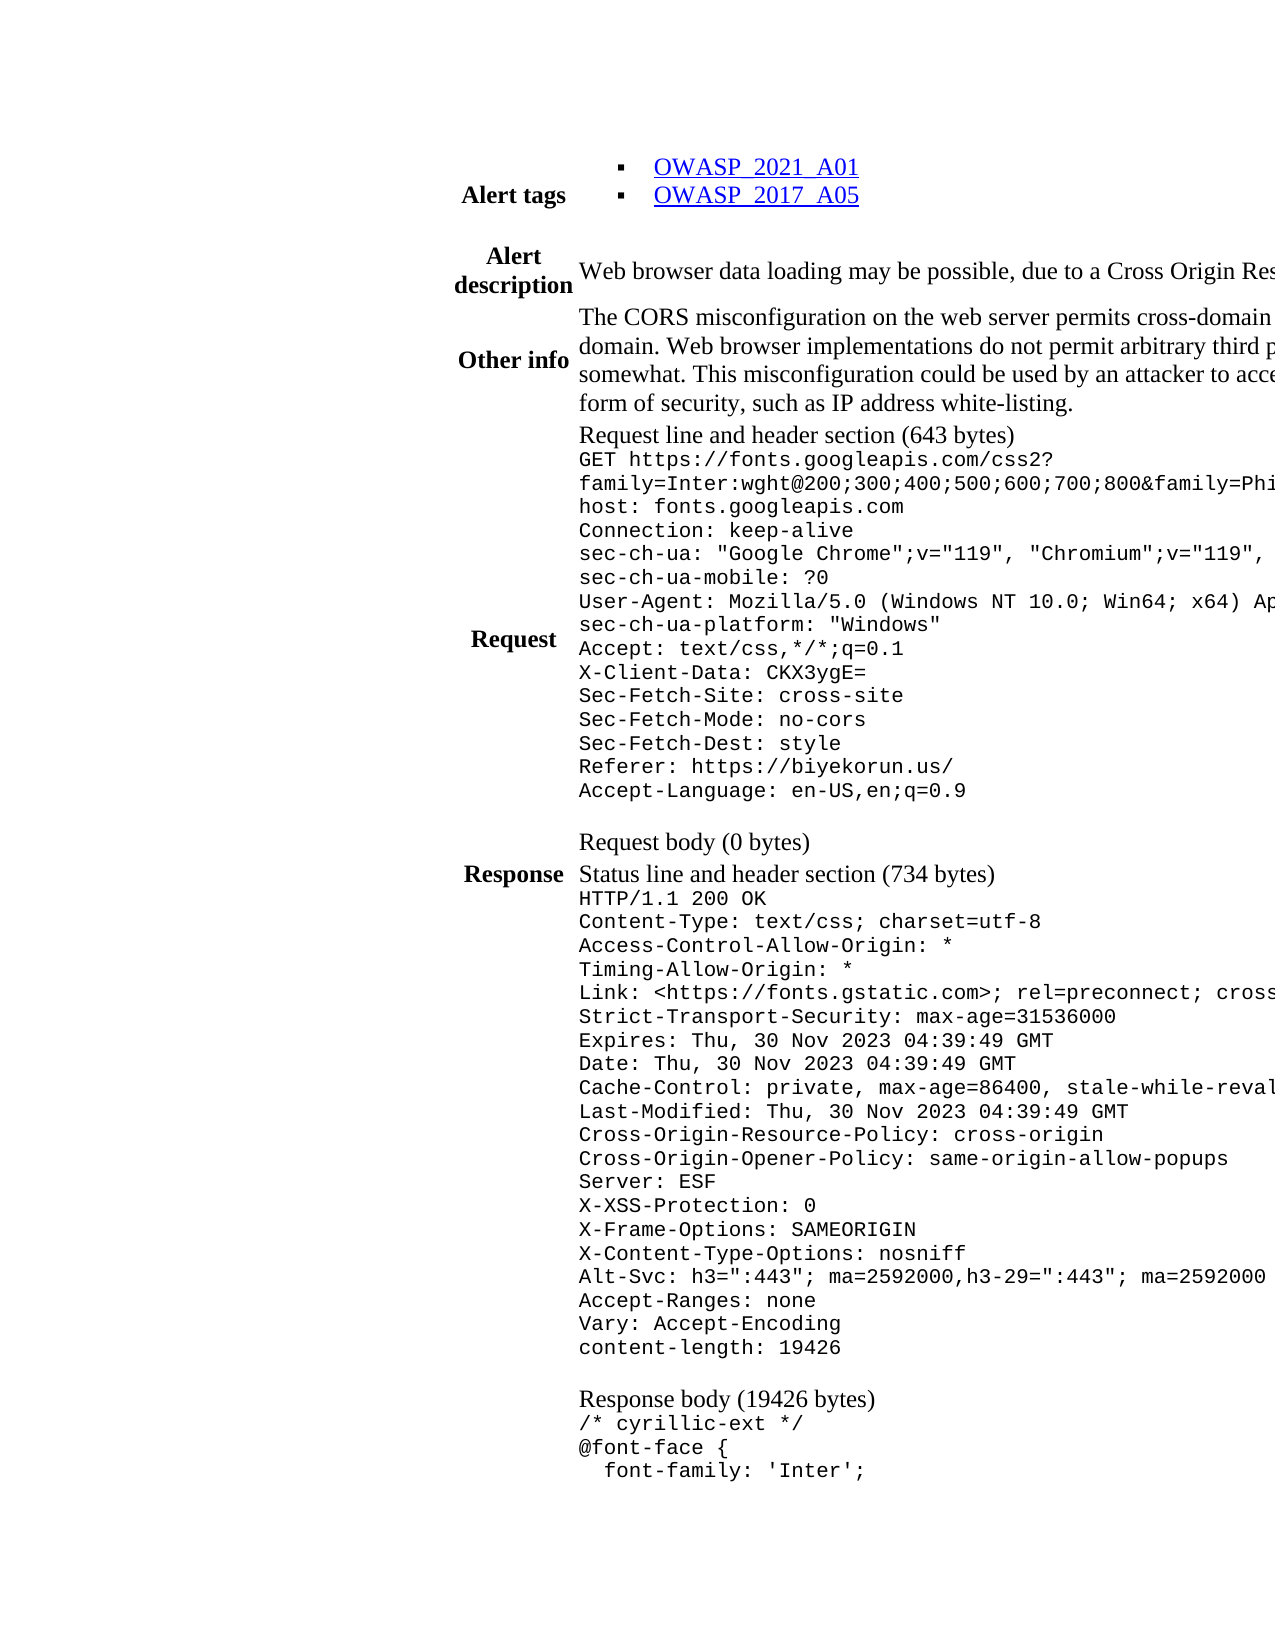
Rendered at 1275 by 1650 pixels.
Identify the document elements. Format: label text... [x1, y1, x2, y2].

table_cell Alert description [450, 240, 577, 300]
table_cell Request line and header section (643 bytes) GET https://fonts.googleapis.com/css2?family=Inter:wght@200;300;400;500;600;700;800&family=Philosopher:wght@400;700&display=swap HTTP/1.1 host: fonts.googleapis.com Connection: keep-alive sec-ch-ua: "Google Chrome";v="119", "Chromium";v="119", "Not?A_Brand";v="24" sec-ch-ua-mobile: ?0 User-Agent: Mozilla/5.0 (Windows NT 10.0; Win64; x64) AppleWebKit/537.36 (KHTML, like Gecko) Chrome/119.0.0.0 Safari/537.36 sec-ch-ua-platform: "Windows" Accept: text/css,*/*;q=0.1 X-Client-Data: CKX3ygE= Sec-Fetch-Site: cross-site Sec-Fetch-Mode: no-cors Sec-Fetch-Dest: style Referer: https://biyekorun.us/ Accept-Language: en-US,en;q=0.9 Request body (0 bytes) [577, 419, 1275, 857]
table_cell The CORS misconfiguration on the web server permits cross-domain read requests from arbitrary third party domains, using unauthenticated APIs on this domain. Web browser implementations do not permit arbitrary third parties to read the response from authenticated APIs, however. This reduces the risk somewhat. This misconfiguration could be used by an attacker to access data that is available in an unauthenticated manner, but which uses some other form of security, such as IP address white-listing. [577, 300, 1275, 418]
table_header OWASP_2021_A01 OWASP_2017_A05 [577, 150, 1275, 240]
table_cell Other info [450, 300, 577, 418]
table_cell Web browser data loading may be possible, due to a Cross Origin Resource Sharing (CORS) misconfiguration on the web server [577, 240, 1275, 300]
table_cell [577, 858, 1275, 1486]
table_header Alert tags [450, 150, 577, 240]
table_cell Request [450, 419, 577, 857]
table_cell Response [450, 858, 577, 1486]
